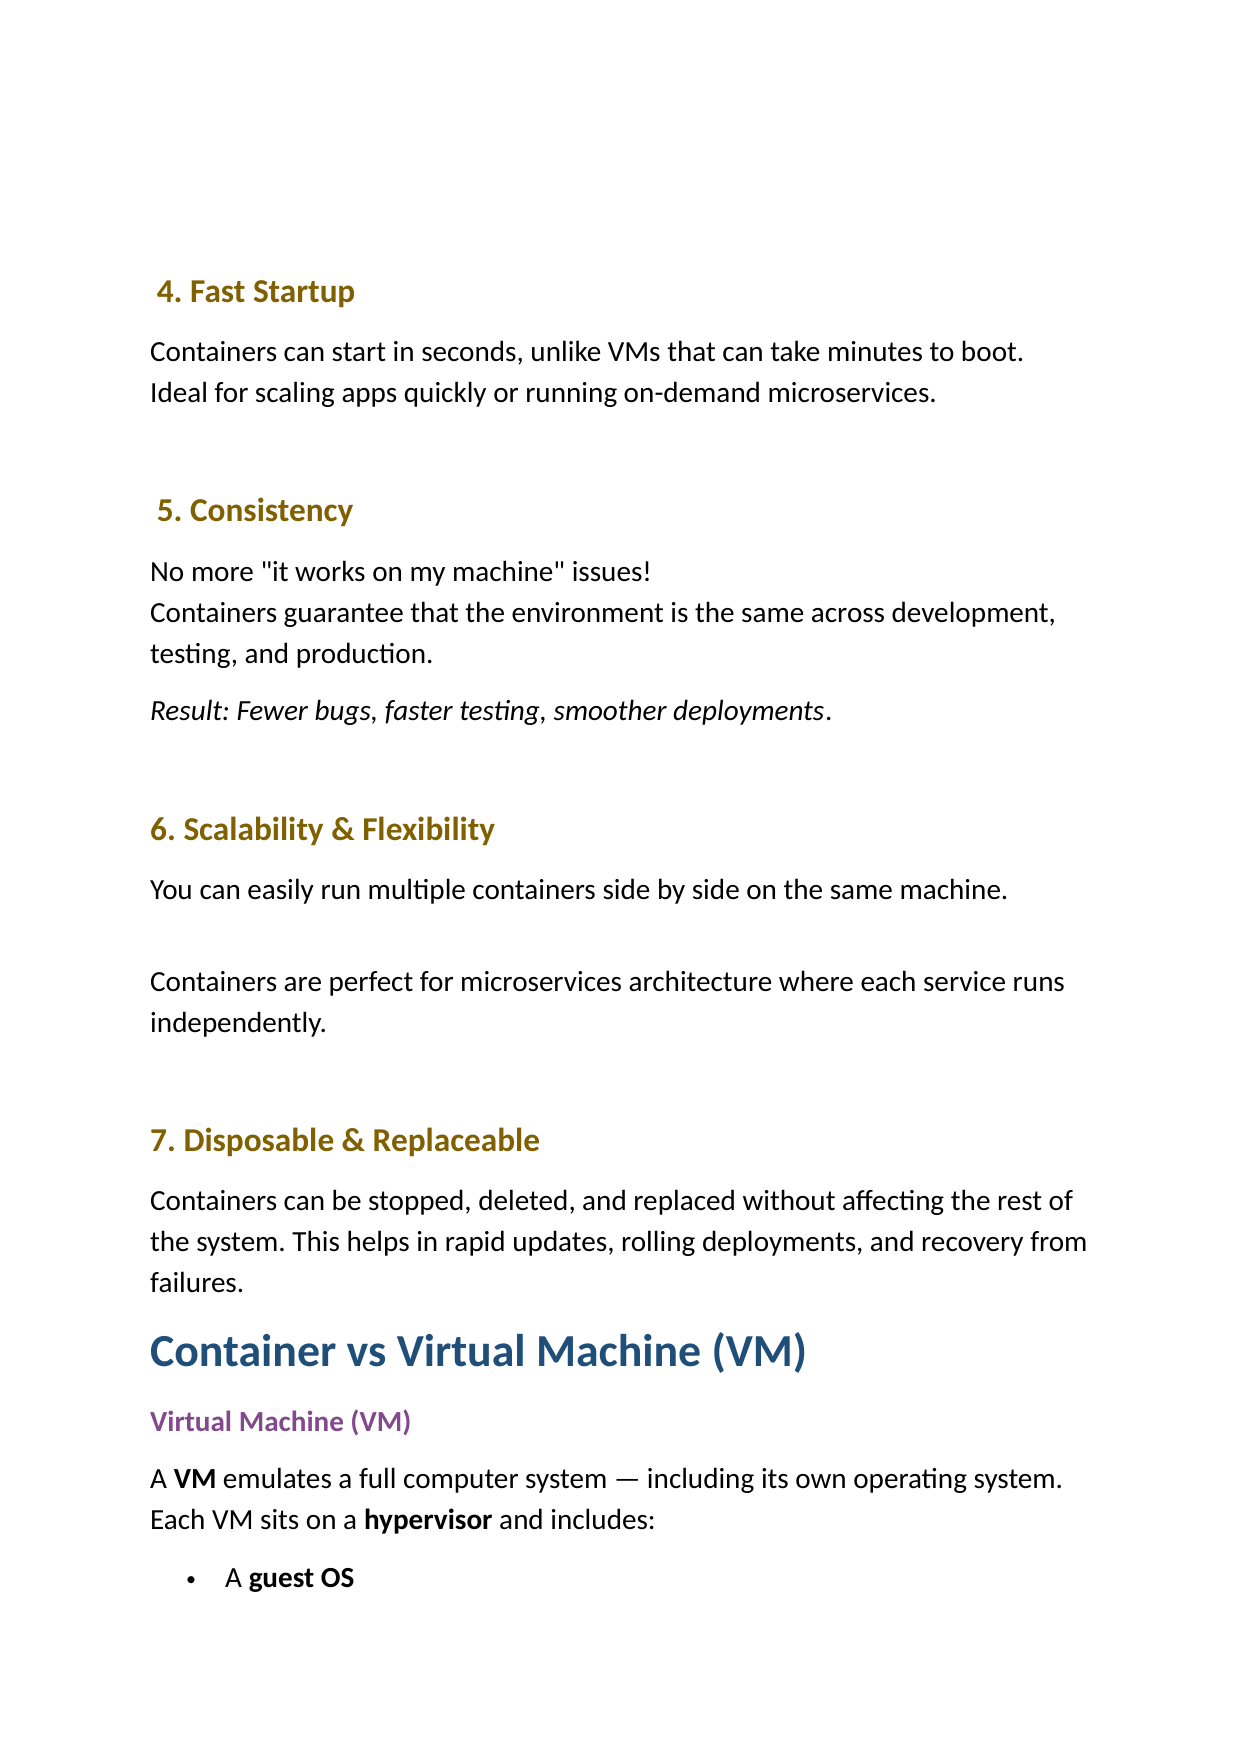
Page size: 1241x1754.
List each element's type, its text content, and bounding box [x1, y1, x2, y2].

text You can easily run multiple containers side by side on the same machine. [150, 871, 1090, 942]
text No more "it works on my machine" issues! Containers guarantee that the environment is the same across development, testing, and production. [150, 553, 1090, 670]
text A VM emulates a full computer system — including its own operating system. Each VM sits on a hypervisor and includes: [150, 1460, 1090, 1537]
text 4. Fast Startup [150, 270, 1090, 311]
text Containers can start in seconds, unlike VMs that can take minutes to boot. Ideal for scaling apps quickly or running on-demand microservices. [150, 333, 1090, 410]
text Container vs Virtual Machine (VM) [150, 1322, 1090, 1378]
text Virtual Machine (VM) [150, 1403, 1090, 1438]
text Containers can be stopped, deleted, and replaced without affecting the rest of the system. This helps in rapid updates, rolling deployments, and recovery from failures. [150, 1182, 1090, 1300]
text Result: Fewer bugs, faster testing, smoother deployments. [150, 692, 1090, 728]
text Containers are perfect for microservices architecture where each service runs independently. [150, 963, 1090, 1039]
list A guest OS [187, 1559, 1090, 1594]
text 7. Disposable & Replaceable [150, 1119, 1090, 1160]
text 6. Scalability & Flexibility [150, 808, 1090, 848]
text 5. Consistency [150, 489, 1090, 530]
